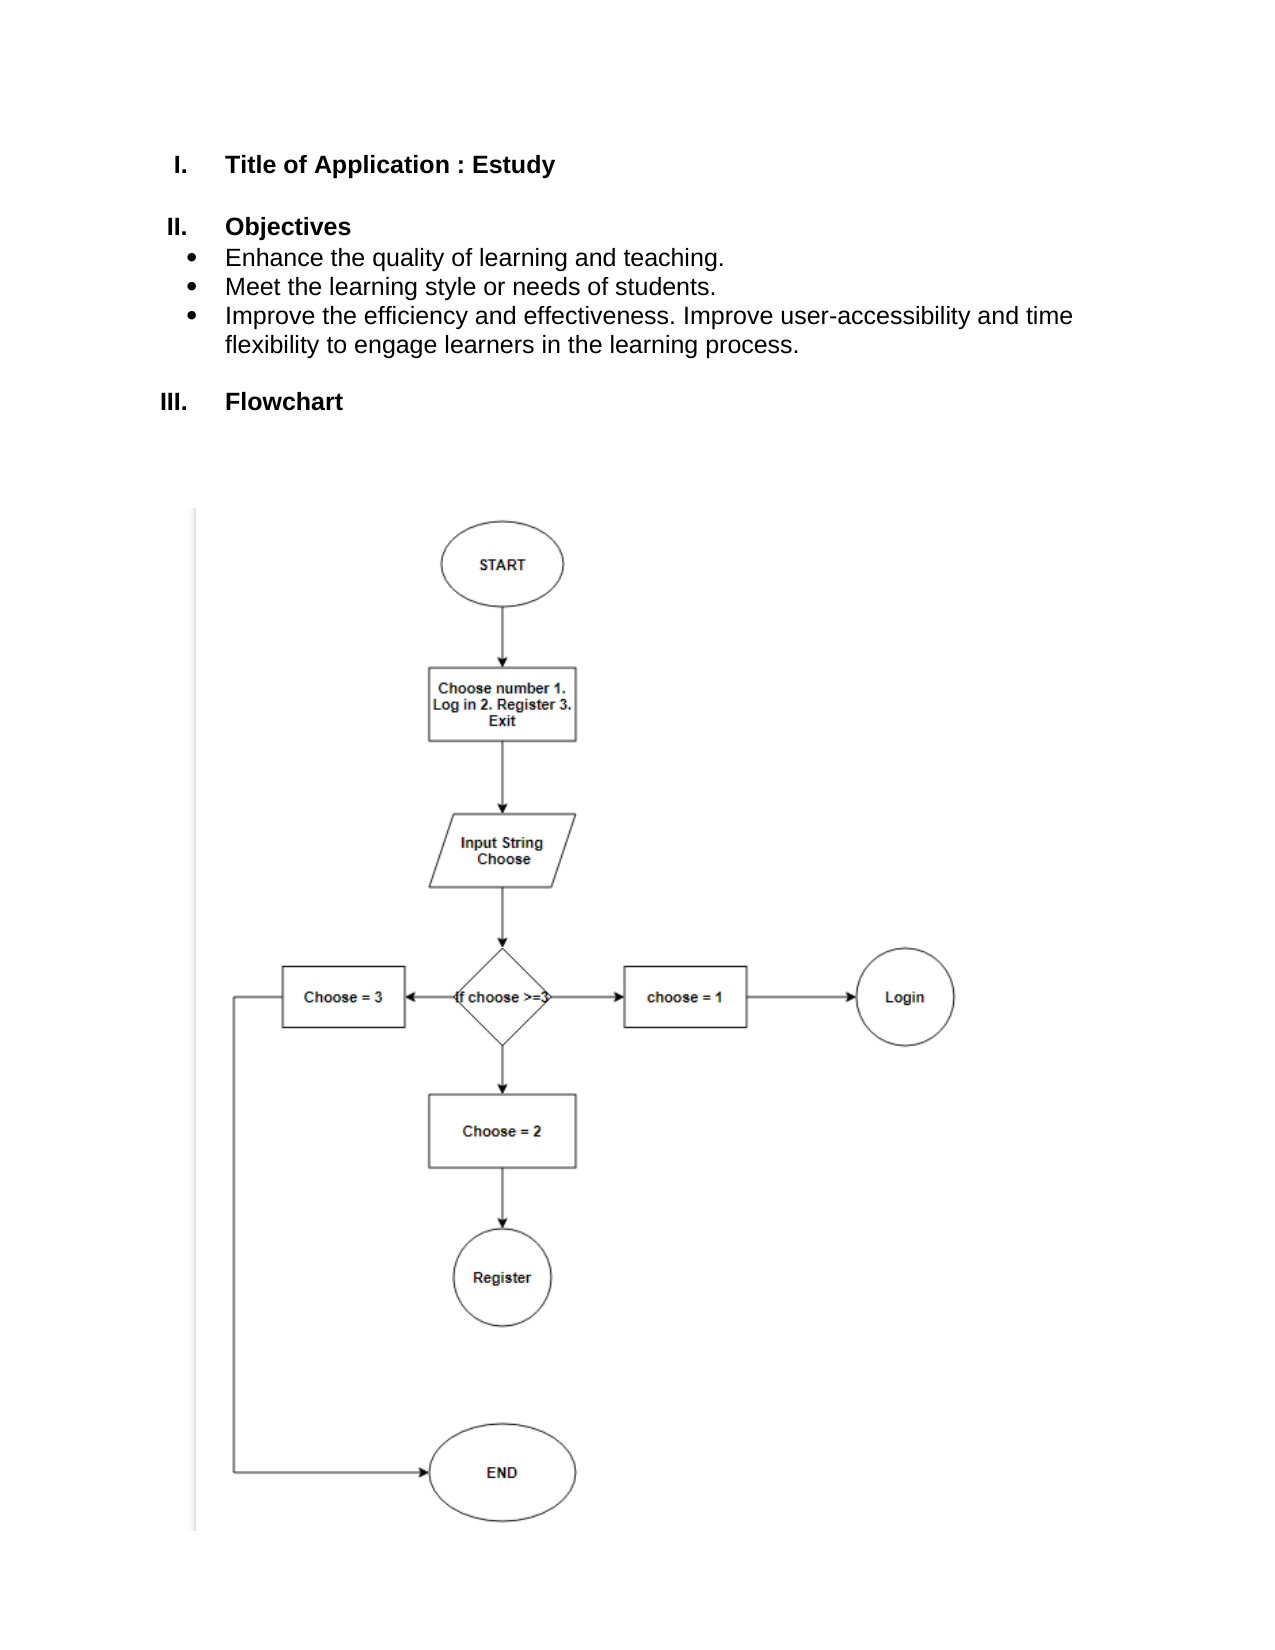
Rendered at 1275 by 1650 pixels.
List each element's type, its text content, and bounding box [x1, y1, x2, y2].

list Improve the efficiency and effectiveness. Improve user-accessibility and time flexibility to engage learners in the learning process. [187, 301, 1125, 358]
list Enhance the quality of learning and teaching. [187, 243, 1125, 272]
list Meet the learning style or needs of students. [187, 272, 1125, 301]
list Objectives [187, 212, 1125, 241]
list Flowchart [187, 387, 1125, 416]
picture [188, 508, 972, 1531]
list Title of Application : Estudy [187, 150, 1125, 179]
